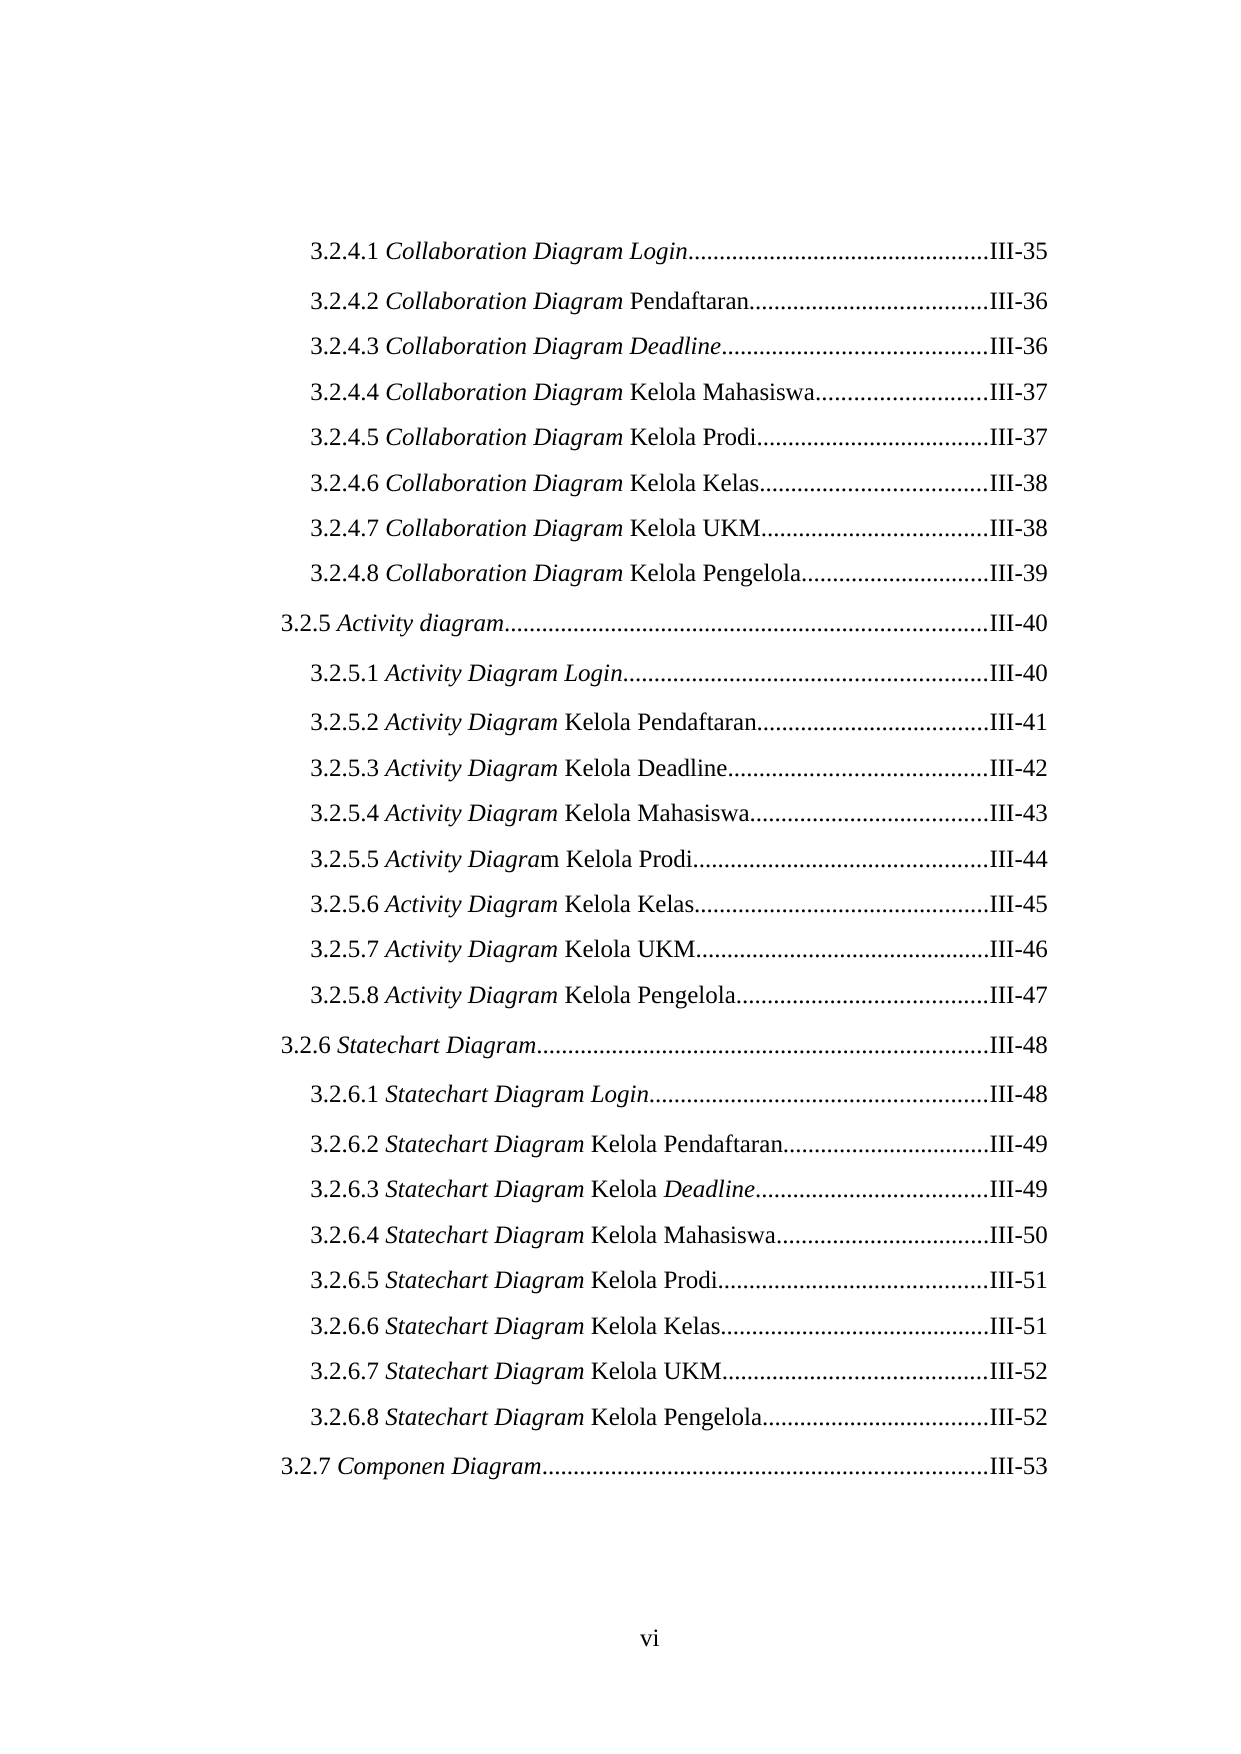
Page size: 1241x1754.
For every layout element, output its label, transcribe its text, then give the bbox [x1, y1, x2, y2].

text 3.2.5.4 Activity Diagram Kelola Mahasiswa III-43 [310, 798, 1063, 827]
text 3.2.4.1 Collaboration Diagram Login III-35 [310, 236, 1063, 265]
text 3.2.6.4 Statechart Diagram Kelola Mahasiswa III-50 [310, 1220, 1063, 1249]
text 3.2.4.7 Collaboration Diagram Kelola UKM III-38 [310, 513, 1063, 542]
text 3.2.5 Activity diagram III-40 [281, 608, 1063, 637]
text 3.2.5.1 Activity Diagram Login III-40 [310, 658, 1063, 687]
text 3.2.6.8 Statechart Diagram Kelola Pengelola III-52 [310, 1402, 1063, 1430]
text 3.2.6.3 Statechart Diagram Kelola Deadline III-49 [310, 1174, 1063, 1203]
text 3.2.5.3 Activity Diagram Kelola Deadline III-42 [310, 753, 1063, 782]
text 3.2.4.5 Collaboration Diagram Kelola Prodi III-37 [310, 422, 1063, 451]
text 3.2.6.7 Statechart Diagram Kelola UKM III-52 [310, 1356, 1063, 1385]
text 3.2.5.5 Activity Diagram Kelola Prodi III-44 [310, 844, 1063, 872]
text 3.2.7 Componen Diagram III-53 [281, 1451, 1063, 1480]
text 3.2.4.3 Collaboration Diagram Deadline III-36 [310, 331, 1063, 360]
text 3.2.6.6 Statechart Diagram Kelola Kelas III-51 [310, 1311, 1063, 1339]
text 3.2.6.5 Statechart Diagram Kelola Prodi III-51 [310, 1265, 1063, 1294]
text 3.2.5.7 Activity Diagram Kelola UKM III-46 [310, 934, 1063, 963]
text 3.2.6.2 Statechart Diagram Kelola Pendaftaran III-49 [310, 1129, 1063, 1158]
text 3.2.4.6 Collaboration Diagram Kelola Kelas III-38 [310, 468, 1063, 496]
text 3.2.4.2 Collaboration Diagram Pendaftaran III-36 [310, 286, 1063, 315]
text 3.2.4.8 Collaboration Diagram Kelola Pengelola III-39 [310, 558, 1063, 587]
text 3.2.6 Statechart Diagram III-48 [281, 1030, 1063, 1058]
text 3.2.4.4 Collaboration Diagram Kelola Mahasiswa III-37 [310, 377, 1063, 406]
text 3.2.5.6 Activity Diagram Kelola Kelas III-45 [310, 889, 1063, 918]
text 3.2.5.8 Activity Diagram Kelola Pengelola III-47 [310, 980, 1063, 1009]
text 3.2.6.1 Statechart Diagram Login III-48 [310, 1079, 1063, 1108]
text 3.2.5.2 Activity Diagram Kelola Pendaftaran III-41 [310, 707, 1063, 736]
